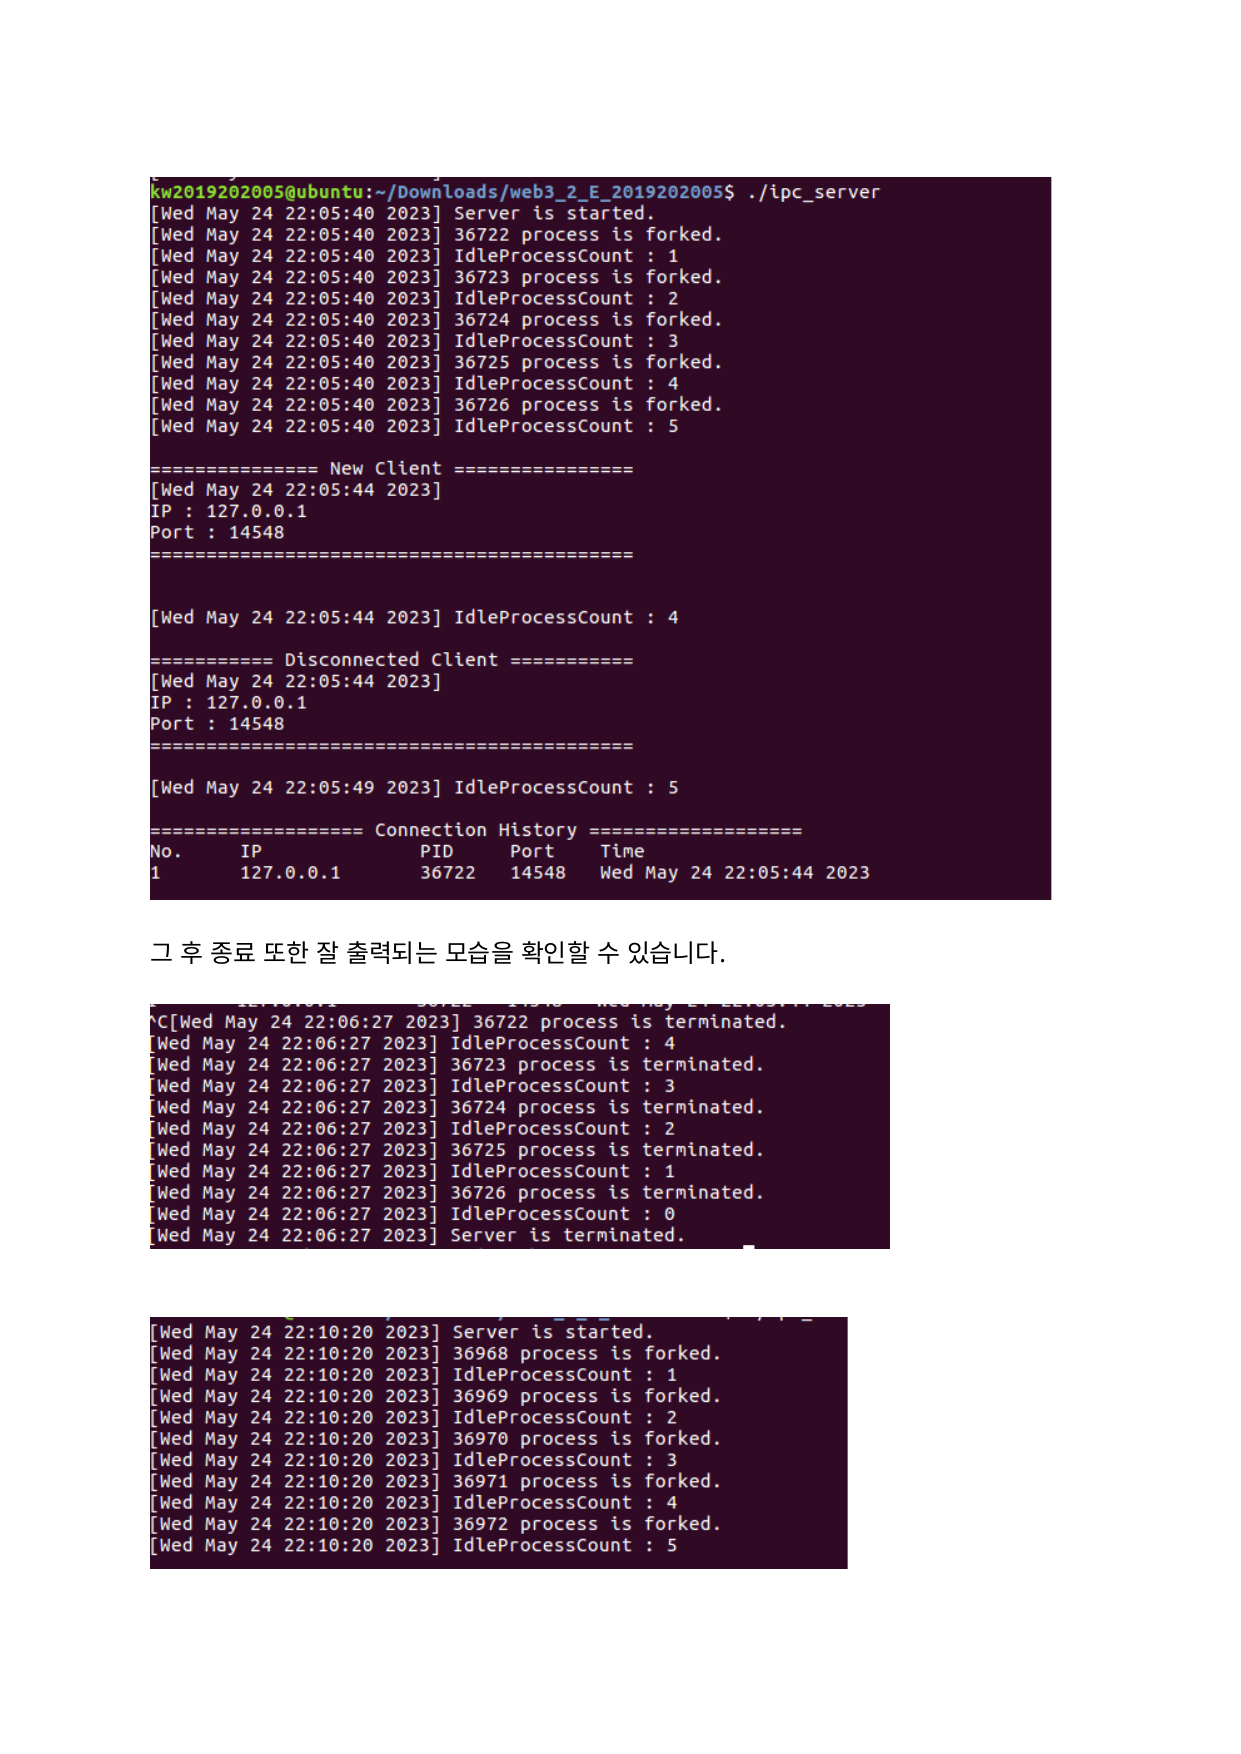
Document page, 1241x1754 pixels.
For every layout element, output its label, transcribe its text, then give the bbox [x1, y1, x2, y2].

picture [150, 1317, 848, 1569]
picture [150, 177, 1052, 900]
text 그 후 종료 또한 잘 출력되는 모습을 확인할 수 있습니다. [150, 934, 1090, 970]
picture [150, 1004, 890, 1249]
